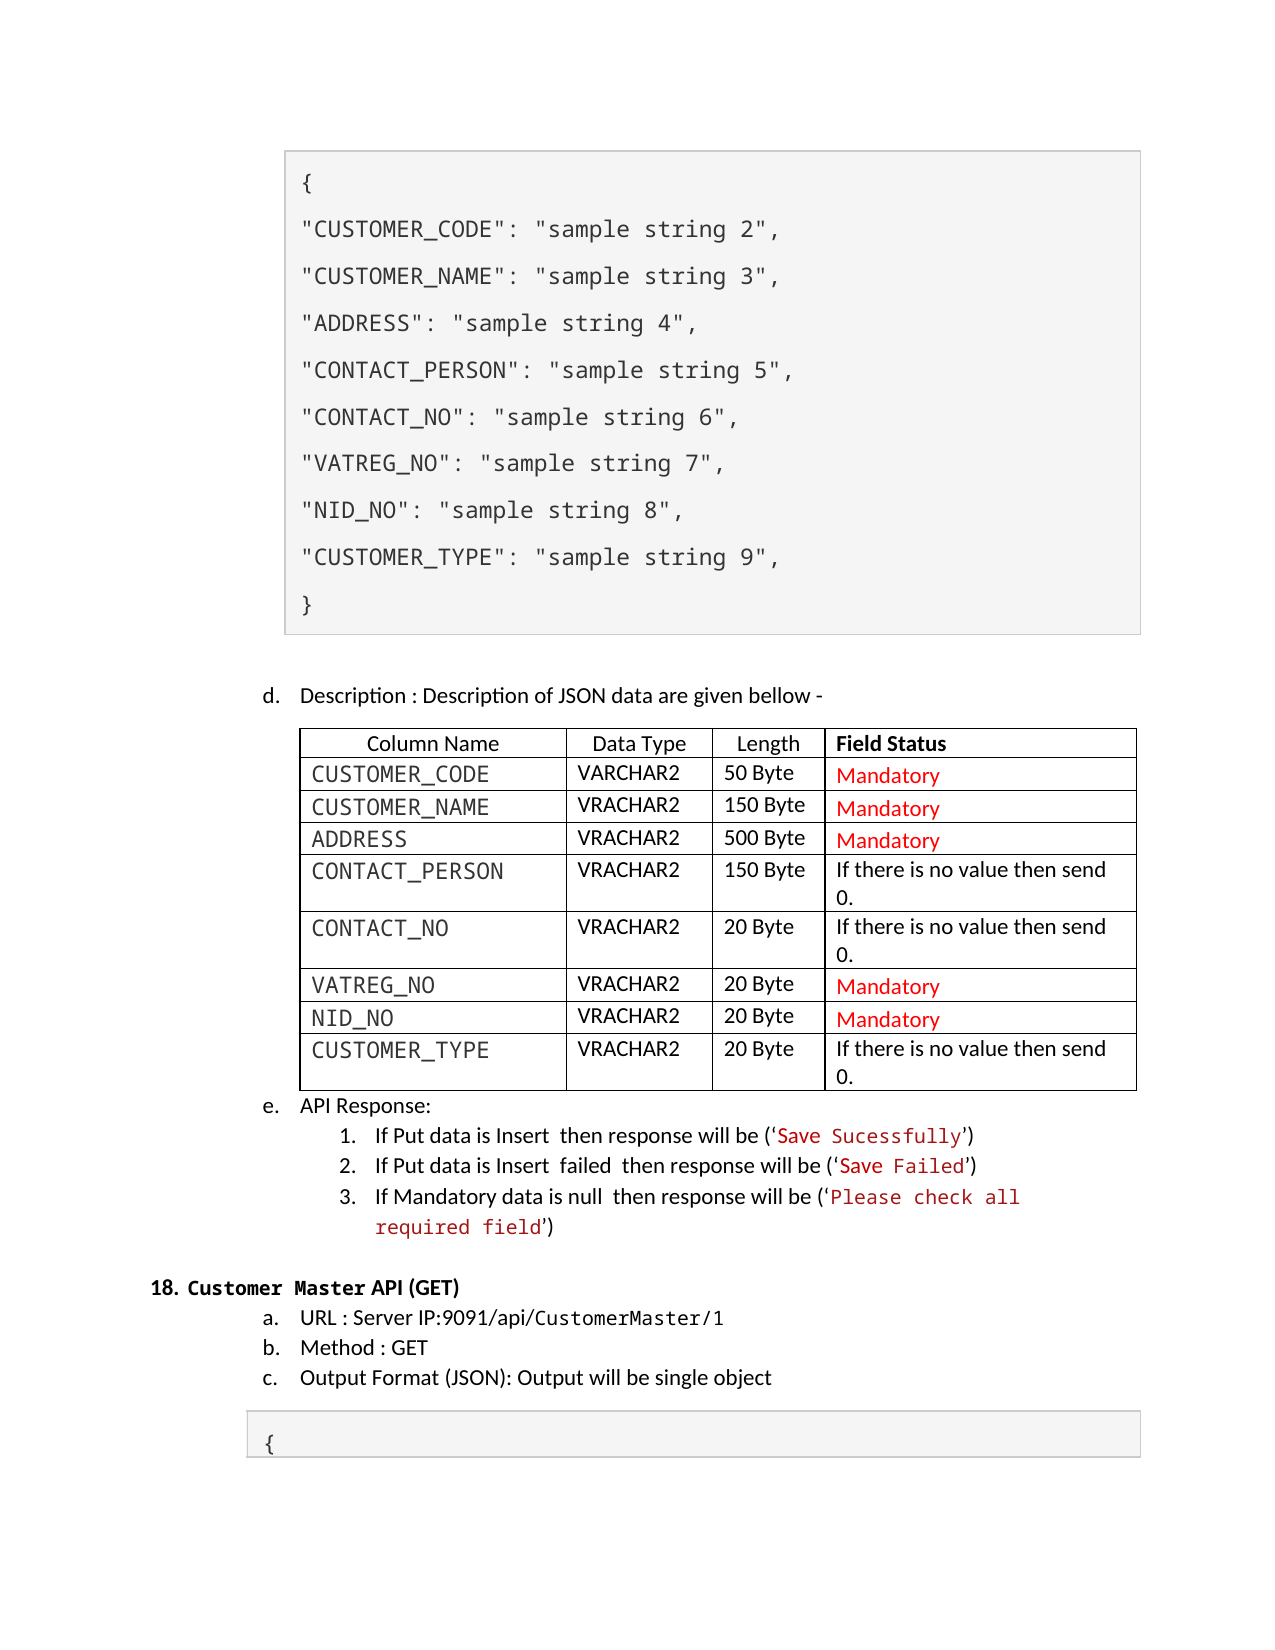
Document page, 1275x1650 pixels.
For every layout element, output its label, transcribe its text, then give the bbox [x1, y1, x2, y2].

text "CUSTOMER_TYPE": "sample string 9", [286, 525, 1140, 572]
text "VATREG_NO": "sample string 7", [286, 431, 1140, 478]
table_header Field Status [826, 729, 1136, 757]
table_cell If there is no value then send 0. [826, 912, 1136, 968]
table_cell 150 Byte [713, 791, 824, 822]
text "CONTACT_NO": "sample string 6", [286, 384, 1140, 431]
text "CUSTOMER_CODE": "sample string 2", [286, 197, 1140, 244]
table_cell CUSTOMER_TYPE [301, 1034, 566, 1090]
table_cell NID_NO [301, 1002, 566, 1033]
table_cell If there is no value then send 0. [826, 855, 1136, 911]
table_header Length [713, 729, 824, 757]
table_cell VRACHAR2 [567, 969, 712, 1001]
table_cell VRACHAR2 [567, 1034, 712, 1090]
text "ADDRESS": "sample string 4", [286, 291, 1140, 337]
table_cell VRACHAR2 [567, 912, 712, 968]
table_cell 500 Byte [713, 823, 824, 854]
list If Mandatory data is null then response will be (‘Please check all required field’) [356, 1182, 1125, 1240]
table_cell Mandatory [826, 1002, 1136, 1033]
table_cell 150 Byte [713, 855, 824, 911]
list Description : Description of JSON data are given bellow - [262, 681, 1125, 709]
list If Put data is Insert failed then response will be (‘Save Failed’) [356, 1151, 1125, 1179]
table_cell CUSTOMER_CODE [301, 758, 566, 789]
table_cell CONTACT_PERSON [301, 855, 566, 911]
table_header Data Type [567, 729, 712, 757]
table_cell CUSTOMER_NAME [301, 791, 566, 822]
list Method : GET [262, 1333, 1125, 1361]
table_cell 20 Byte [713, 1002, 824, 1033]
table_cell 20 Byte [713, 1034, 824, 1090]
table_cell VRACHAR2 [567, 823, 712, 854]
list Customer Master API (GET) [150, 1273, 1125, 1301]
table_cell VRACHAR2 [567, 855, 712, 911]
text "CUSTOMER_NAME": "sample string 3", [286, 244, 1140, 291]
table_cell Mandatory [826, 758, 1136, 789]
list If Put data is Insert then response will be (‘Save Sucessfully’) [356, 1121, 1125, 1149]
text } [286, 572, 1140, 634]
table_cell VARCHAR2 [567, 758, 712, 789]
table_cell If there is no value then send 0. [826, 1034, 1136, 1090]
table_cell CONTACT_NO [301, 912, 566, 968]
table_cell 20 Byte [713, 969, 824, 1001]
text "CONTACT_PERSON": "sample string 5", [286, 337, 1140, 384]
list API Response: [262, 1091, 1125, 1119]
table_cell VATREG_NO [301, 969, 566, 1001]
text { [248, 1412, 1140, 1456]
text { [286, 152, 1140, 197]
list URL : Server IP:9091/api/CustomerMaster/1 [262, 1303, 488, 1331]
table_cell Mandatory [826, 791, 1136, 822]
table_cell Mandatory [826, 969, 1136, 1001]
table_header Column Name [301, 729, 566, 757]
text "NID_NO": "sample string 8", [286, 478, 1140, 525]
table_cell VRACHAR2 [567, 791, 712, 822]
table_cell ADDRESS [301, 823, 566, 854]
list Output Format (JSON): Output will be single object [262, 1363, 1125, 1391]
table_cell Mandatory [826, 823, 1136, 854]
table_cell 20 Byte [713, 912, 824, 968]
table_cell VRACHAR2 [567, 1002, 712, 1033]
list URL : Server IP:9091/api/CustomerMaster/1 [534, 1303, 1125, 1331]
table_cell 50 Byte [713, 758, 824, 789]
